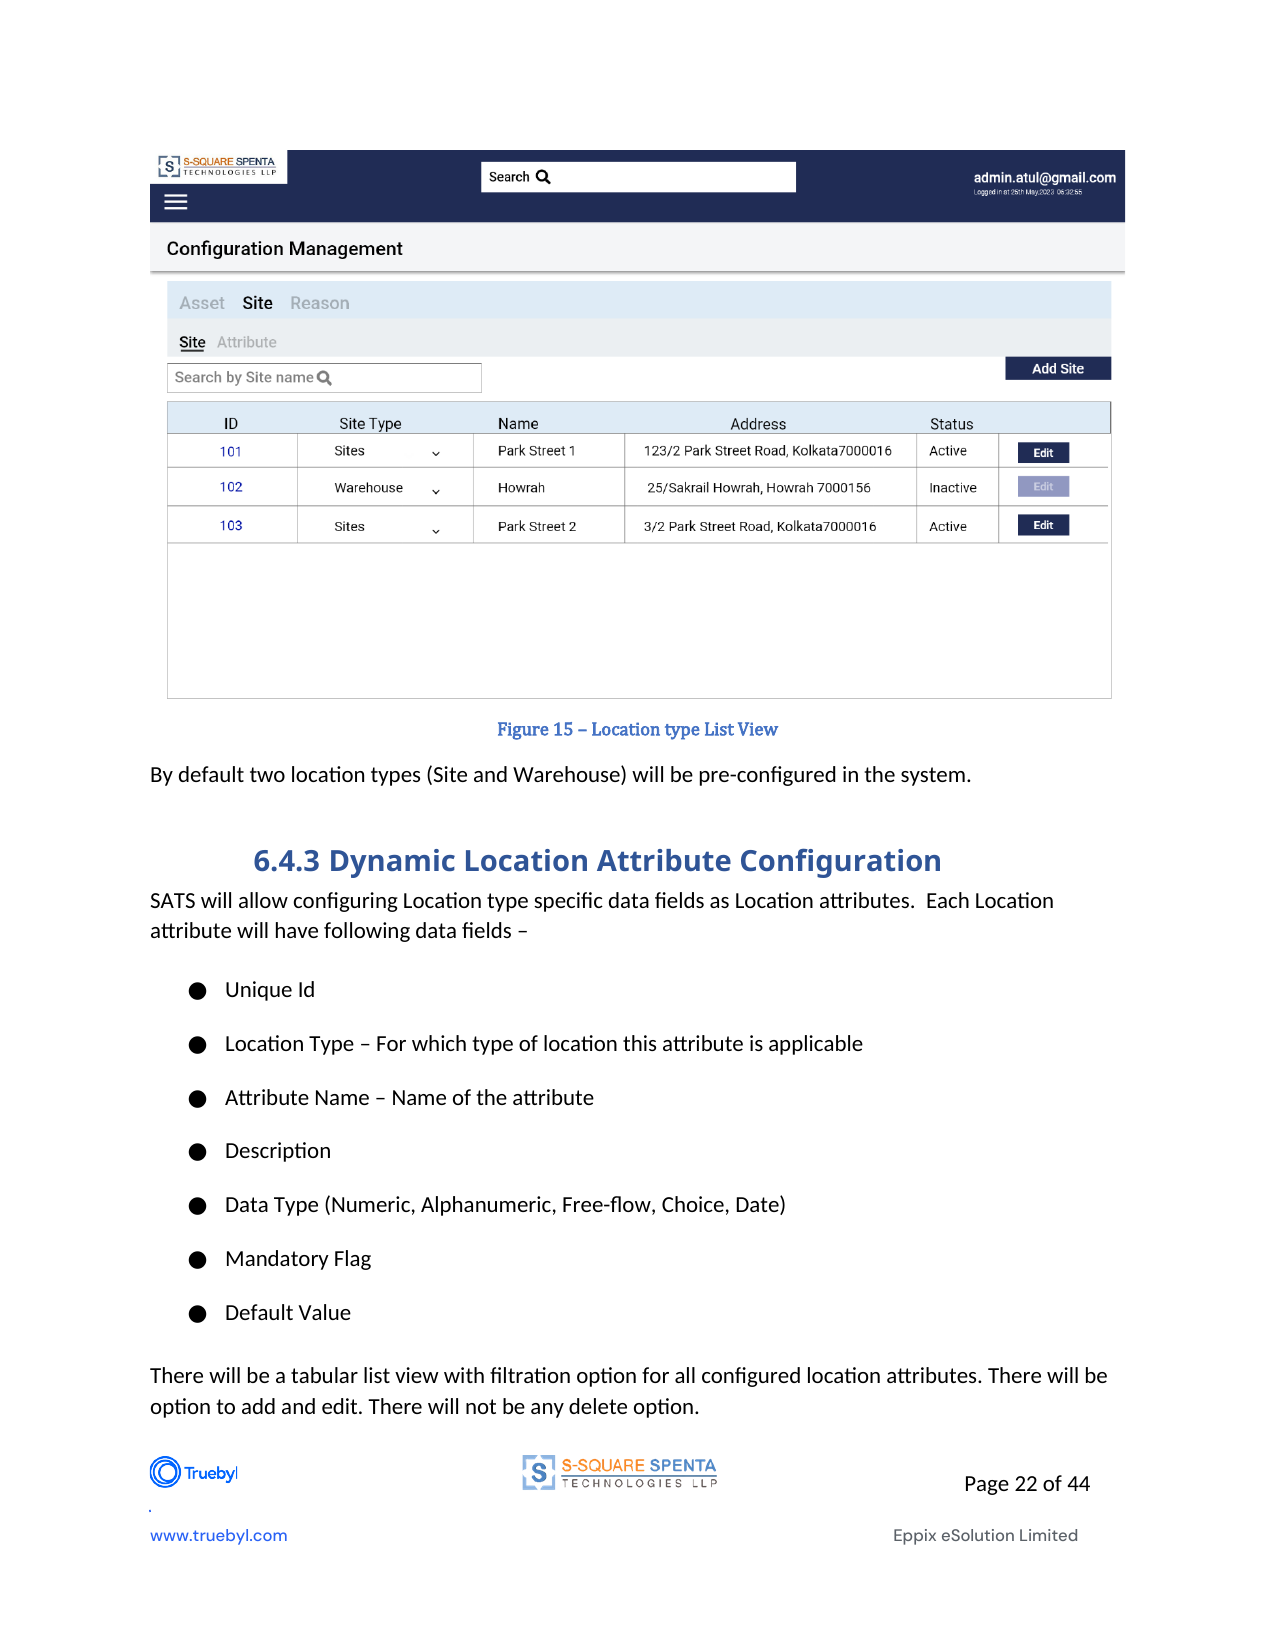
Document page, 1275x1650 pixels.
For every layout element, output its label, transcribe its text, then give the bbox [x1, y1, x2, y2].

list Description [187, 1125, 1125, 1172]
list Mandatory Flag [187, 1233, 1125, 1280]
list Attribute Name – Name of the attribute [187, 1071, 1125, 1118]
text There will be a tabular list view with filtration option for all configured location attributes. There will be option to add and edit. There will not be any delete option. [150, 1362, 1125, 1420]
text Figure 15 – Location type List View [150, 717, 1125, 739]
list Unique Id [187, 963, 1125, 1010]
text By default two location types (Site and Warehouse) will be pre-configured in the system. [150, 760, 1125, 788]
subtitle Dynamic Location Attribute Configuration [253, 840, 1125, 880]
picture [522, 1455, 718, 1492]
list Default Value [187, 1287, 1125, 1334]
picture [149, 1456, 238, 1488]
list Location Type – For which type of location this attribute is applicable [187, 1017, 1125, 1064]
picture [150, 150, 1125, 699]
text SATS will allow configuring Location type specific data fields as Location attributes. Each Location attribute will have following data fields – [150, 886, 1125, 944]
list Data Type (Numeric, Alphanumeric, Free-flow, Choice, Date) [187, 1179, 1125, 1226]
